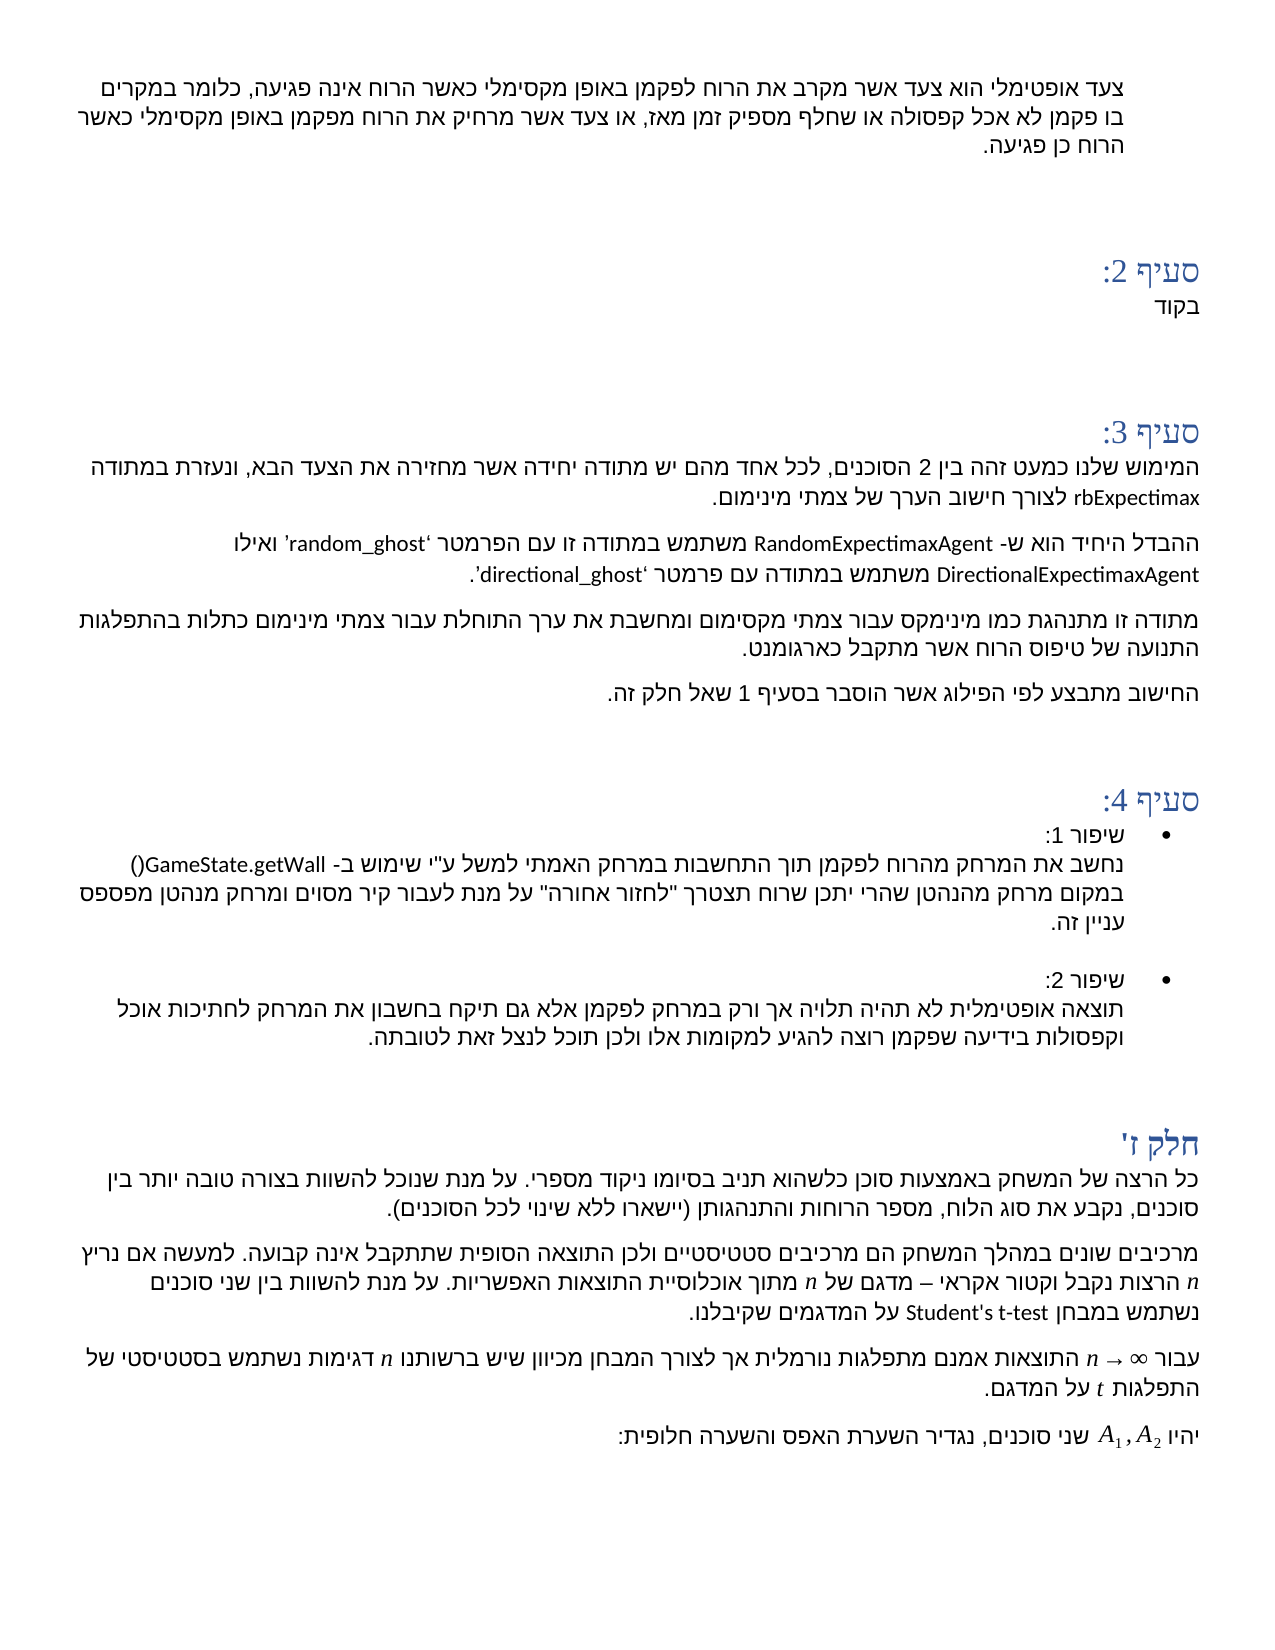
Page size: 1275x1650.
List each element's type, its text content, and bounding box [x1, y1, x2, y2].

text המימוש שלנו כמעט זהה בין 2 הסוכנים, לכל אחד מהם יש מתודה יחידה אשר מחזירה את הצעד הבא, ונעזרת במתודה rbExpectimax לצורך חישוב הערך של צמתי מינימום. [75, 454, 1200, 511]
list נחשב את המרחק מהרוח לפקמן תוך התחשבות במרחק האמתי למשל ע"י שימוש ב- GameState.getWall() במקום מרחק מהנהטן שהרי יתכן שרוח תצטרך "לחזור אחורה" על מנת לעבור קיר מסוים ומרחק מנהטן מפספס עניין זה. [75, 850, 1125, 935]
text מתודה זו מתנהגת כמו מינימקס עבור צמתי מקסימום ומחשבת את ערך התוחלת עבור צמתי מינימום כתלות בהתפלגות התנועה של טיפוס הרוח אשר מתקבל כארגומנט. [75, 607, 1200, 661]
text ההבדל היחיד הוא ש- RandomExpectimaxAgent משתמש במתודה זו עם הפרמטר ‘random_ghost’ ואילו DirectionalExpectimaxAgent משתמש במתודה עם פרמטר ‘directional_ghost’. [75, 529, 1200, 588]
text החישוב מתבצע לפי הפילוג אשר הוסבר בסעיף 1 שאל חלק זה. [75, 680, 1200, 707]
text יהיו שני סוכנים, נגדיר השערת האפס והשערה חלופית: [75, 1421, 1200, 1452]
text כל הרצה של המשחק באמצעות סוכן כלשהוא תניב בסיומו ניקוד מספרי. על מנת שנוכל להשוות בצורה טובה יותר בין סוכנים, נקבע את סוג הלוח, מספר הרוחות והתנהגותן (יישארו ללא שינוי לכל הסוכנים). [75, 1166, 1200, 1221]
subtitle סעיף 2: [75, 252, 1200, 290]
subtitle סעיף 3: [75, 413, 1200, 451]
subtitle חלק ז' [75, 1125, 1200, 1163]
text בקוד [75, 293, 1200, 319]
list שיפור 1: [75, 822, 1162, 848]
subtitle סעיף 4: [75, 781, 1200, 819]
list צעד אופטימלי הוא צעד אשר מקרב את הרוח לפקמן באופן מקסימלי כאשר הרוח אינה פגיעה, כלומר במקרים בו פקמן לא אכל קפסולה או שחלף מספיק זמן מאז, או צעד אשר מרחיק את הרוח מפקמן באופן מקסימלי כאשר הרוח כן פגיעה. [75, 75, 1125, 158]
text עבור התוצאות אמנם מתפלגות נורמלית אך לצורך המבחן מכיוון שיש ברשותנו דגימות נשתמש בסטטיסטי של התפלגות על המדגם. [75, 1344, 1200, 1402]
list שיפור 2: [75, 967, 1162, 994]
list תוצאה אופטימלית לא תהיה תלויה אך ורק במרחק לפקמן אלא גם תיקח בחשבון את המרחק לחתיכות אוכל וקפסולות בידיעה שפקמן רוצה להגיע למקומות אלו ולכן תוכל לנצל זאת לטובתה. [75, 996, 1125, 1051]
text מרכיבים שונים במהלך המשחק הם מרכיבים סטטיסטיים ולכן התוצאה הסופית שתתקבל אינה קבועה. למעשה אם נריץ הרצות נקבל וקטור אקראי – מדגם של מתוך אוכלוסיית התוצאות האפשריות. על מנת להשוות בין שני סוכנים נשתמש במבחן Student's t-test על המדגמים שקיבלנו. [75, 1239, 1200, 1326]
